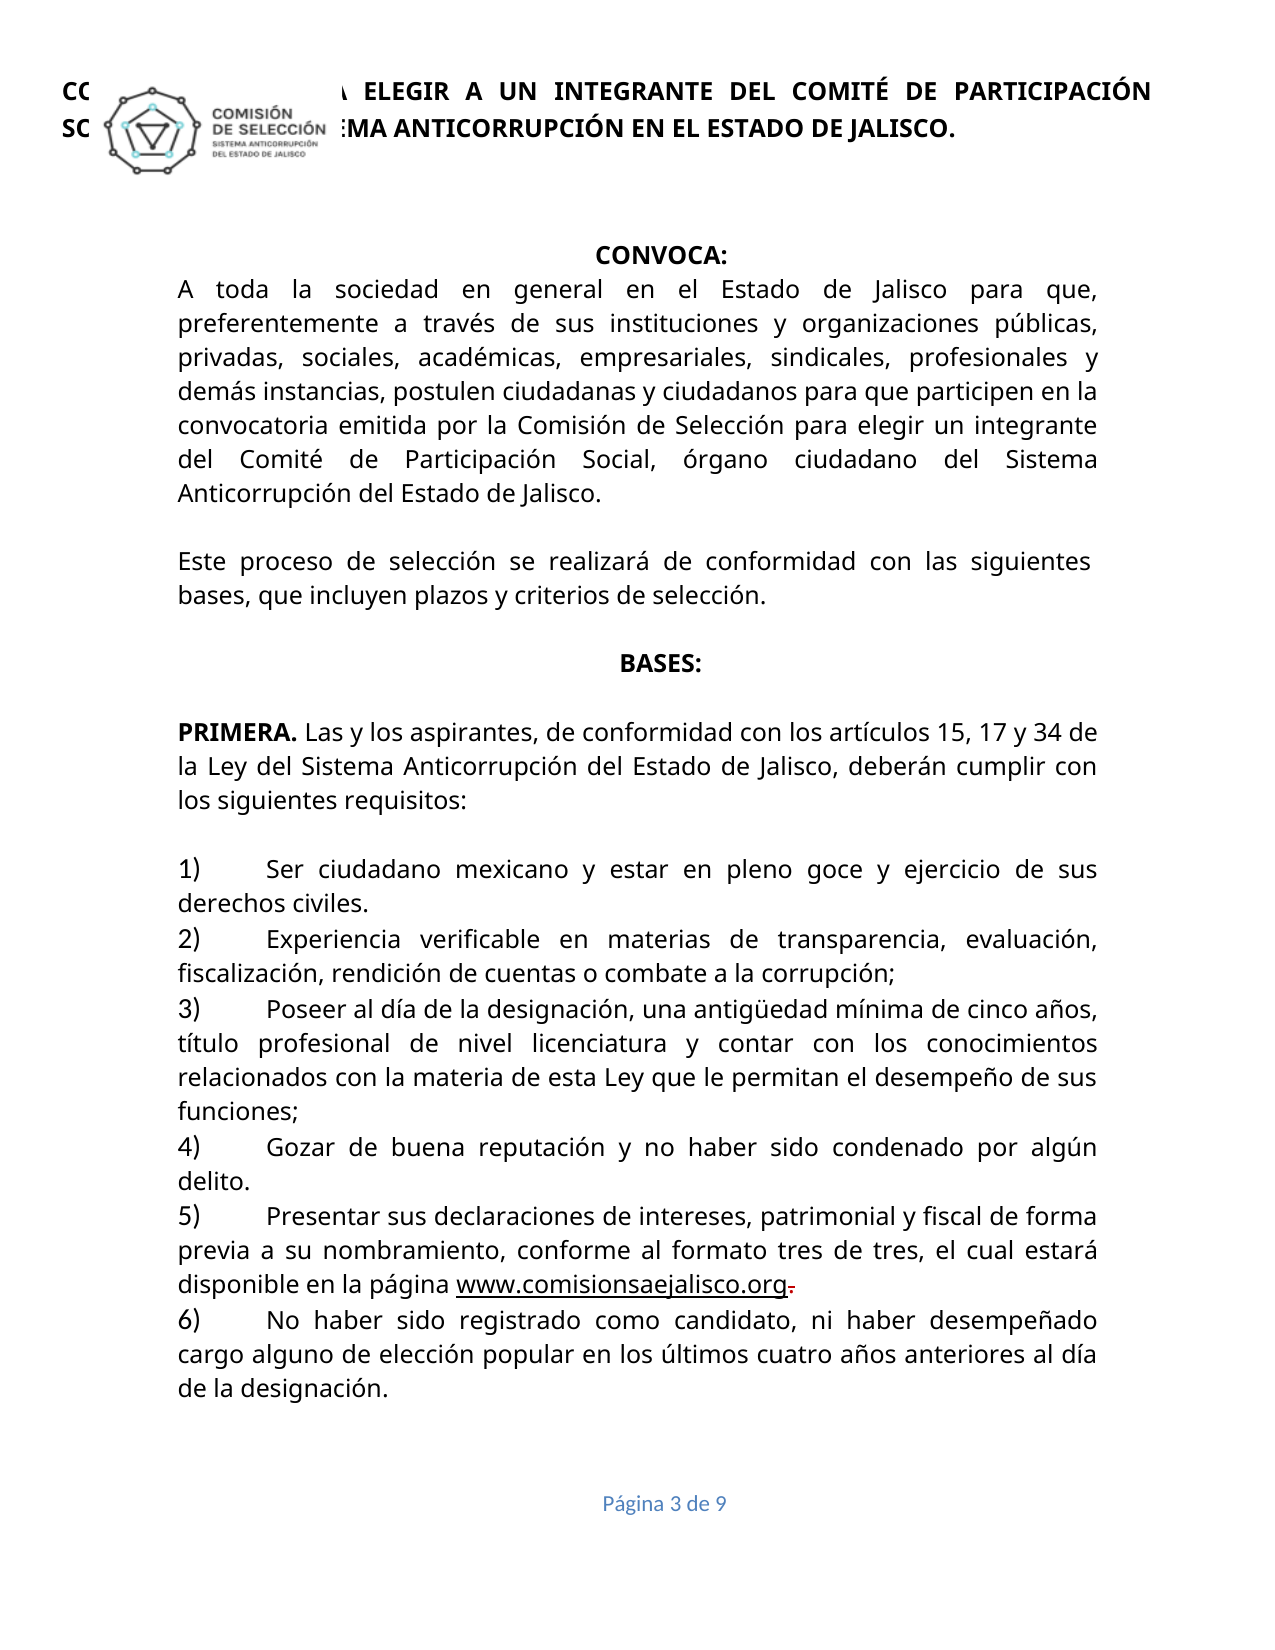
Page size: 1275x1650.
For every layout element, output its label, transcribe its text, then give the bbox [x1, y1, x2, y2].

list Poseer al día de la designación, una antigüedad mínima de cinco años, título profesional de nivel licenciatura y contar con los conocimientos relacionados con la materia de esta Ley que le permitan el desempeño de sus funciones; [177, 990, 1099, 1128]
subtitle CONVOCA: [177, 237, 1145, 271]
text PRIMERA. Las y los aspirantes, de conformidad con los artículos 15, 17 y 34 de la Ley del Sistema Anticorrupción del Estado de Jalisco, deberán cumplir con los siguientes requisitos: [177, 714, 1099, 816]
text BASES: [177, 646, 1143, 680]
picture [85, 62, 342, 201]
list No haber sido registrado como candidato, ni haber desempeñado cargo alguno de elección popular en los últimos cuatro años anteriores al día de la designación. [177, 1301, 1099, 1405]
list Ser ciudadano mexicano y estar en pleno goce y ejercicio de sus derechos civiles. [177, 851, 1099, 920]
text Este proceso de selección se realizará de conformidad con las siguientes bases, que incluyen plazos y criterios de selección. [177, 544, 1092, 612]
text A toda la sociedad en general en el Estado de Jalisco para que, preferentemente a través de sus instituciones y organizaciones públicas, privadas, sociales, académicas, empresariales, sindicales, profesionales y demás instancias, postulen ciudadanas y ciudadanos para que participen en la convocatoria emitida por la Comisión de Selección para elegir un integrante del Comité de Participación Social, órgano ciudadano del Sistema Anticorrupción del Estado de Jalisco. [177, 271, 1099, 510]
list Gozar de buena reputación y no haber sido condenado por algún delito. [177, 1128, 1099, 1197]
list Experiencia verificable en materias de transparencia, evaluación, fiscalización, rendición de cuentas o combate a la corrupción; [177, 920, 1099, 990]
list Presentar sus declaraciones de intereses, patrimonial y fiscal de forma previa a su nombramiento, conforme al formato tres de tres, el cual estará disponible en la página www.comisionsaejalisco.org. [177, 1197, 1099, 1301]
